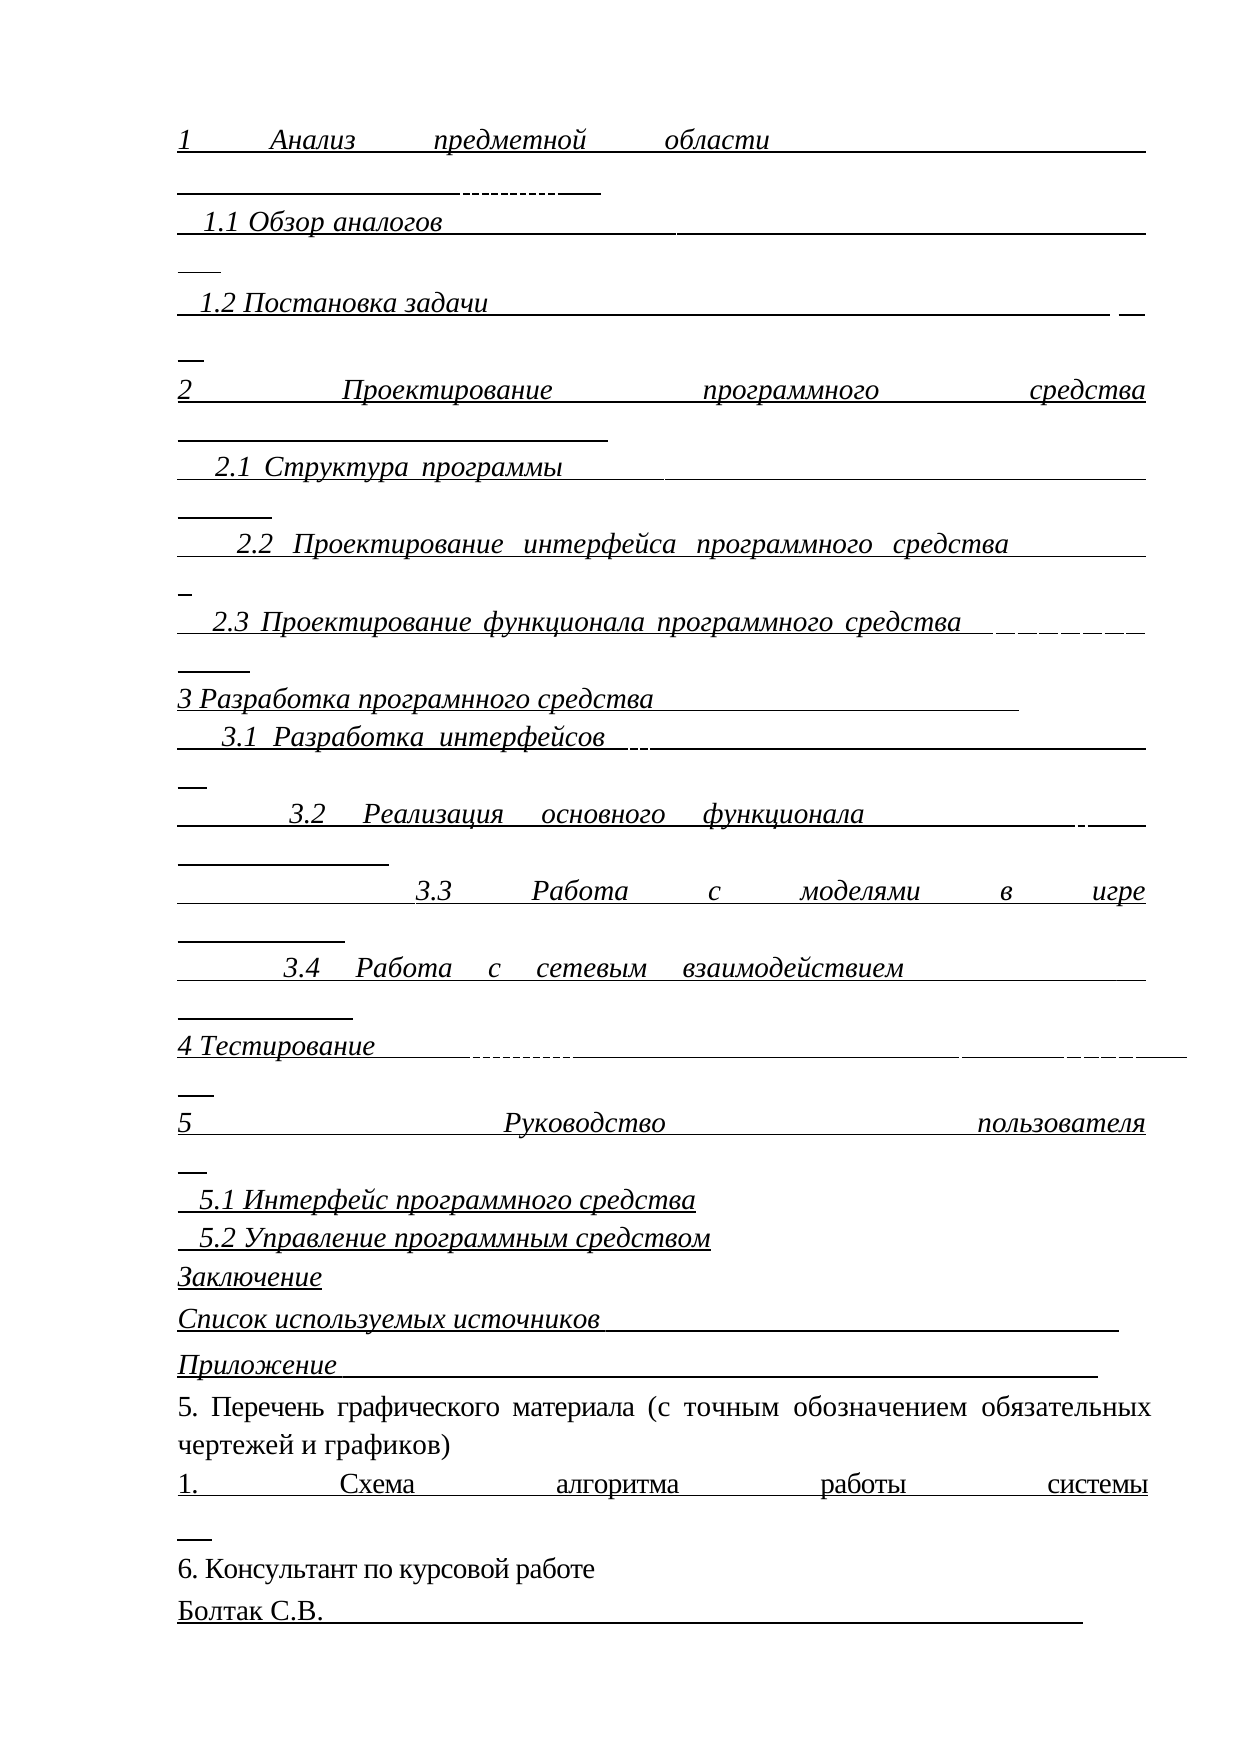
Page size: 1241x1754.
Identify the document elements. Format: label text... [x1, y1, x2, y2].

text 6. Консультант по курсовой работе [177, 1551, 1149, 1584]
text 3.2 Реализация основного функционала по выбору) ____ _____ [177, 796, 1149, 868]
text 3.4 Работа с сетевым взаимодействием __ __ [177, 951, 1149, 1023]
text 2.2 Проектирование интерфейса программного средства –––––––– – [177, 527, 1149, 599]
text Список используемых источниковㅤㅤㅤㅤㅤㅤㅤㅤㅤㅤㅤㅤㅤㅤㅤㅤㅤ ㅤ [177, 1297, 1149, 1337]
text Болтак С.В. ㅤㅤㅤㅤㅤㅤㅤㅤㅤㅤㅤㅤㅤㅤㅤㅤㅤㅤㅤㅤㅤㅤㅤㅤㅤㅤㅤㅤ [177, 1589, 1149, 1629]
text 2.3 Проектирование функционала программного средства ––––– [177, 604, 1149, 676]
text 5 Руководство пользователя – [177, 1105, 1149, 1177]
text 2.1 Структура программы ––––––––––––––––––––––––––––––––– –––– [177, 449, 1149, 522]
text 1.1 Обзор аналогов – –––––––––––––––––––––––––––––– ––– [177, 204, 1149, 276]
text 4 Тестирование–––––– ––––––––––––––––__________ _ [177, 1028, 1149, 1100]
text Приложениеㅤㅤㅤㅤㅤㅤㅤㅤㅤㅤㅤㅤㅤ ㅤㅤㅤㅤㅤㅤㅤㅤㅤㅤㅤㅤㅤㅤ [177, 1343, 1152, 1383]
text 5.1 Интерфейс программного средства [177, 1182, 1149, 1215]
text 5. Перечень графического материала (с точным обозначением обязательных чертежей и графиков) [177, 1389, 1152, 1461]
text 3.3 Работа с моделями в игре _ [177, 873, 1149, 946]
text 1. Схема алгоритма работы системы ㅤ [177, 1466, 1149, 1545]
text 1.2 Постановка задачи ㅤㅤ [177, 281, 1149, 366]
text 3.1 Разработка интерфейсов ––––______________________________ –– [177, 719, 1149, 791]
text 3 Разработка програмнного средства–________________________ [177, 681, 1149, 714]
text 2 Проектирование программного средства ––––––––––––––––––––––––––––– [177, 372, 1149, 444]
text 1 Анализ предметной области –––––––ㅤㅤ ––––––––––––––––––– ––– [177, 118, 1149, 199]
text 5.2 Управление программным средством [177, 1220, 1149, 1254]
text Заключение [177, 1259, 1149, 1292]
